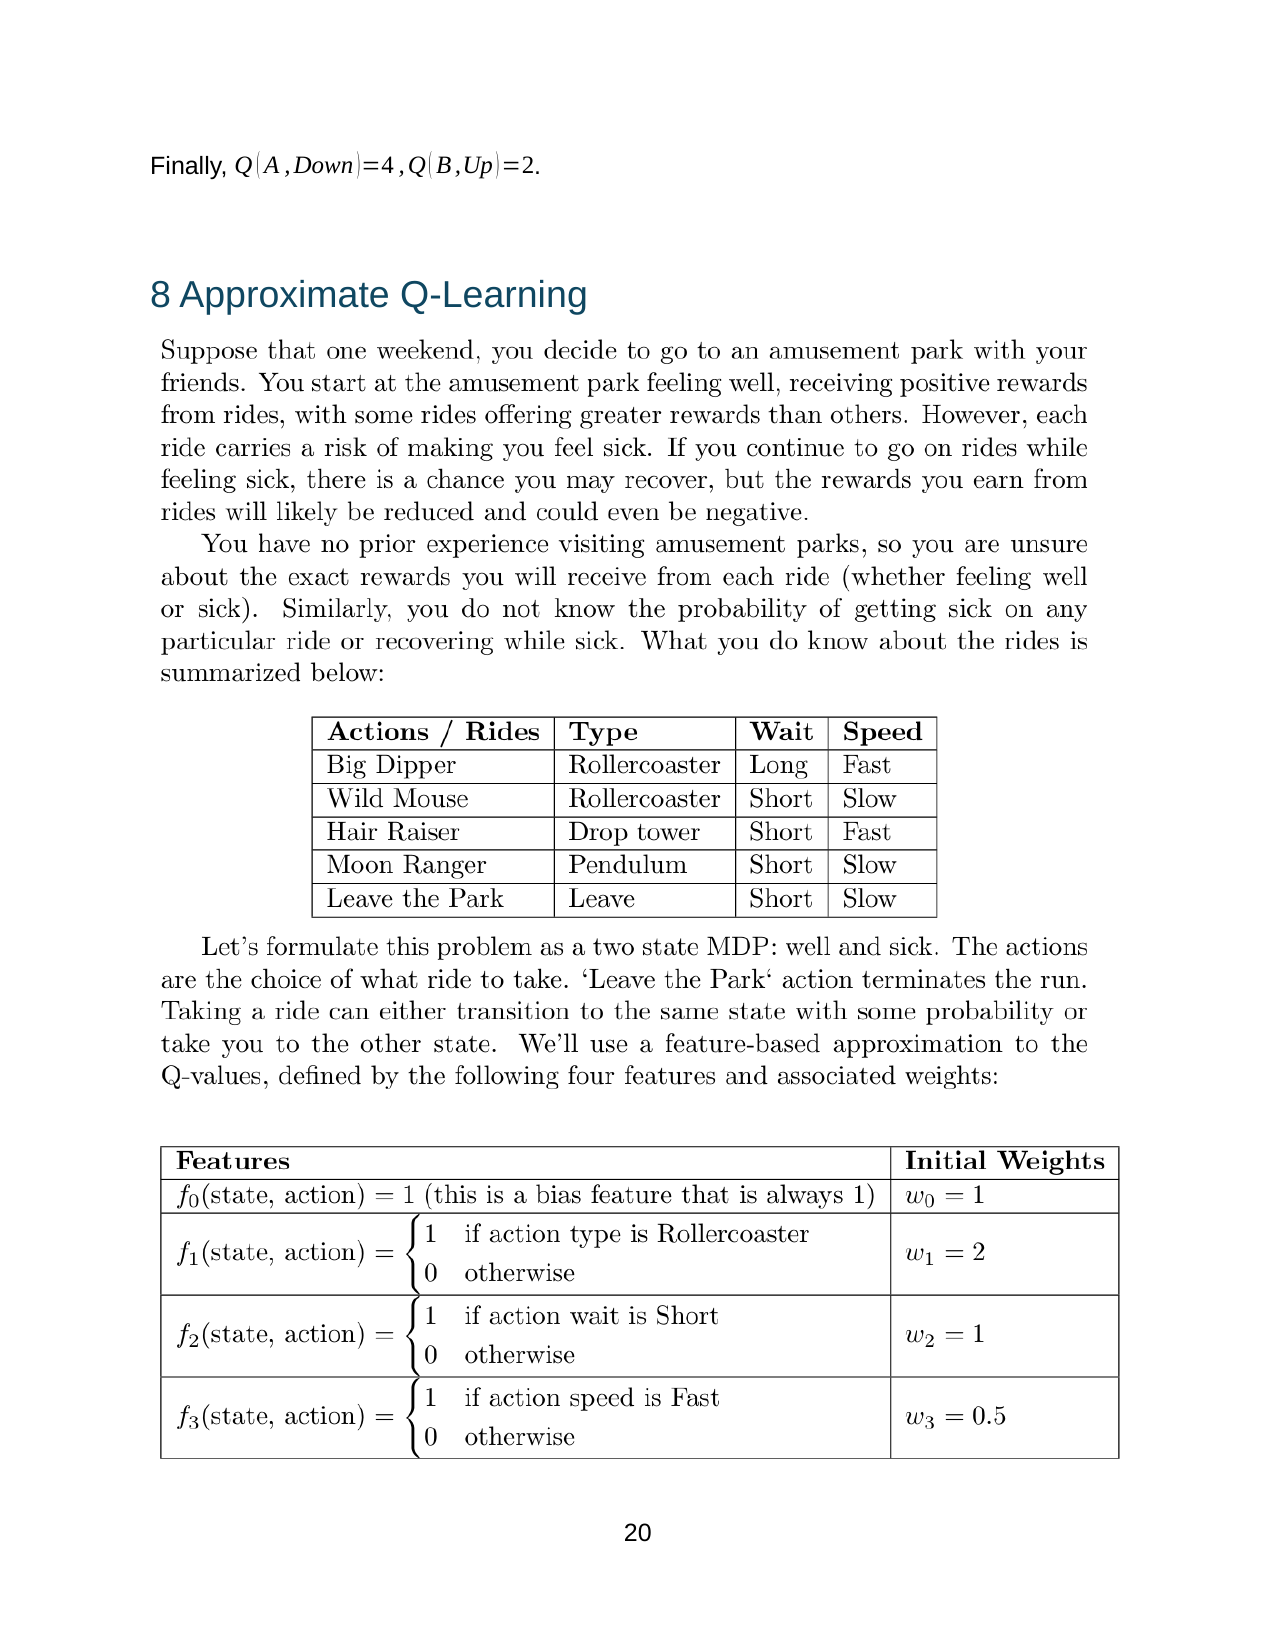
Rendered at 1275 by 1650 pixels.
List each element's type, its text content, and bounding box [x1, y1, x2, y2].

picture [150, 330, 1125, 1469]
subtitle 8 Approximate Q-Learning [150, 272, 1125, 315]
text Finally, . [150, 150, 1125, 181]
